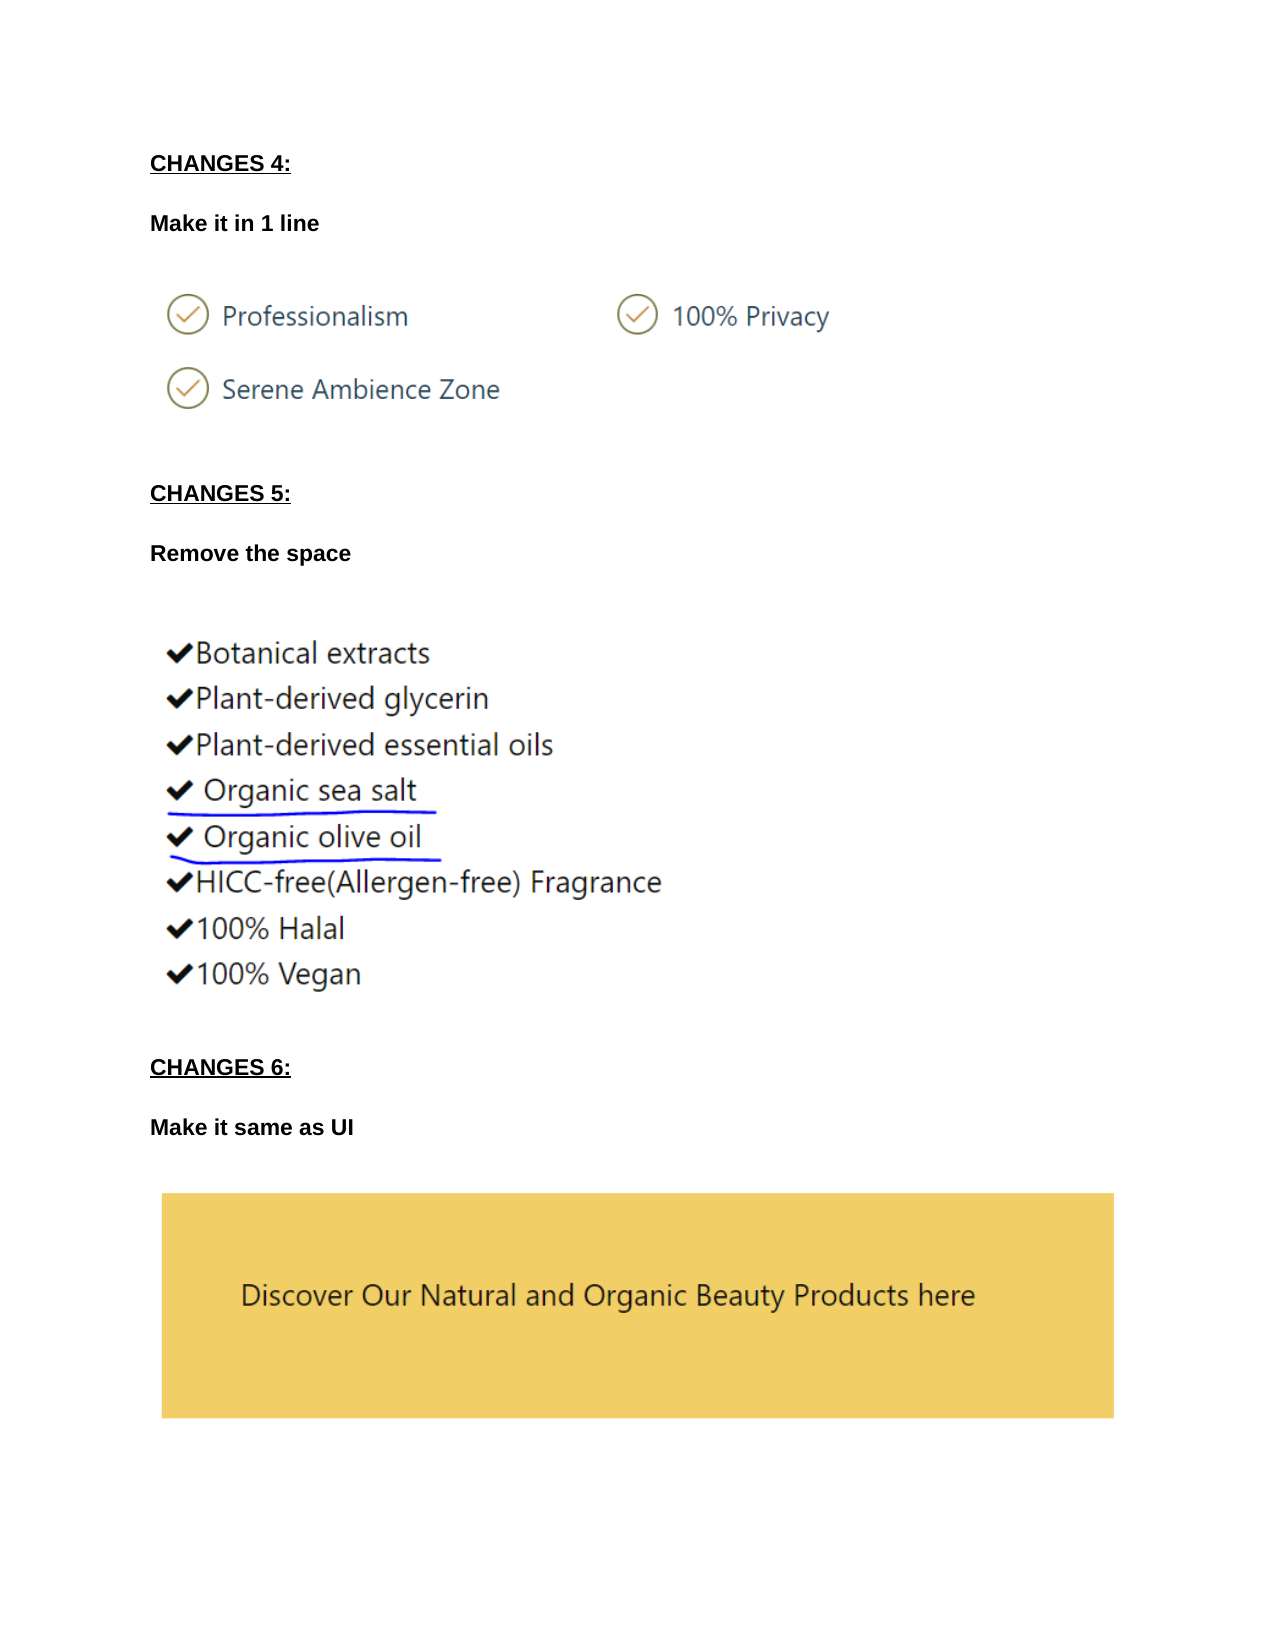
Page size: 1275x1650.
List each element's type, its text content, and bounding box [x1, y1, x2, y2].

picture [150, 270, 855, 446]
picture [150, 600, 696, 1020]
picture [150, 1174, 1125, 1434]
text Remove the space [150, 540, 1125, 567]
text Make it same as UI [150, 1114, 1125, 1140]
text Make it in 1 line [150, 210, 1125, 237]
text CHANGES 4: [150, 150, 1125, 176]
text CHANGES 5: [150, 480, 1125, 506]
text CHANGES 6: [150, 1053, 1125, 1080]
